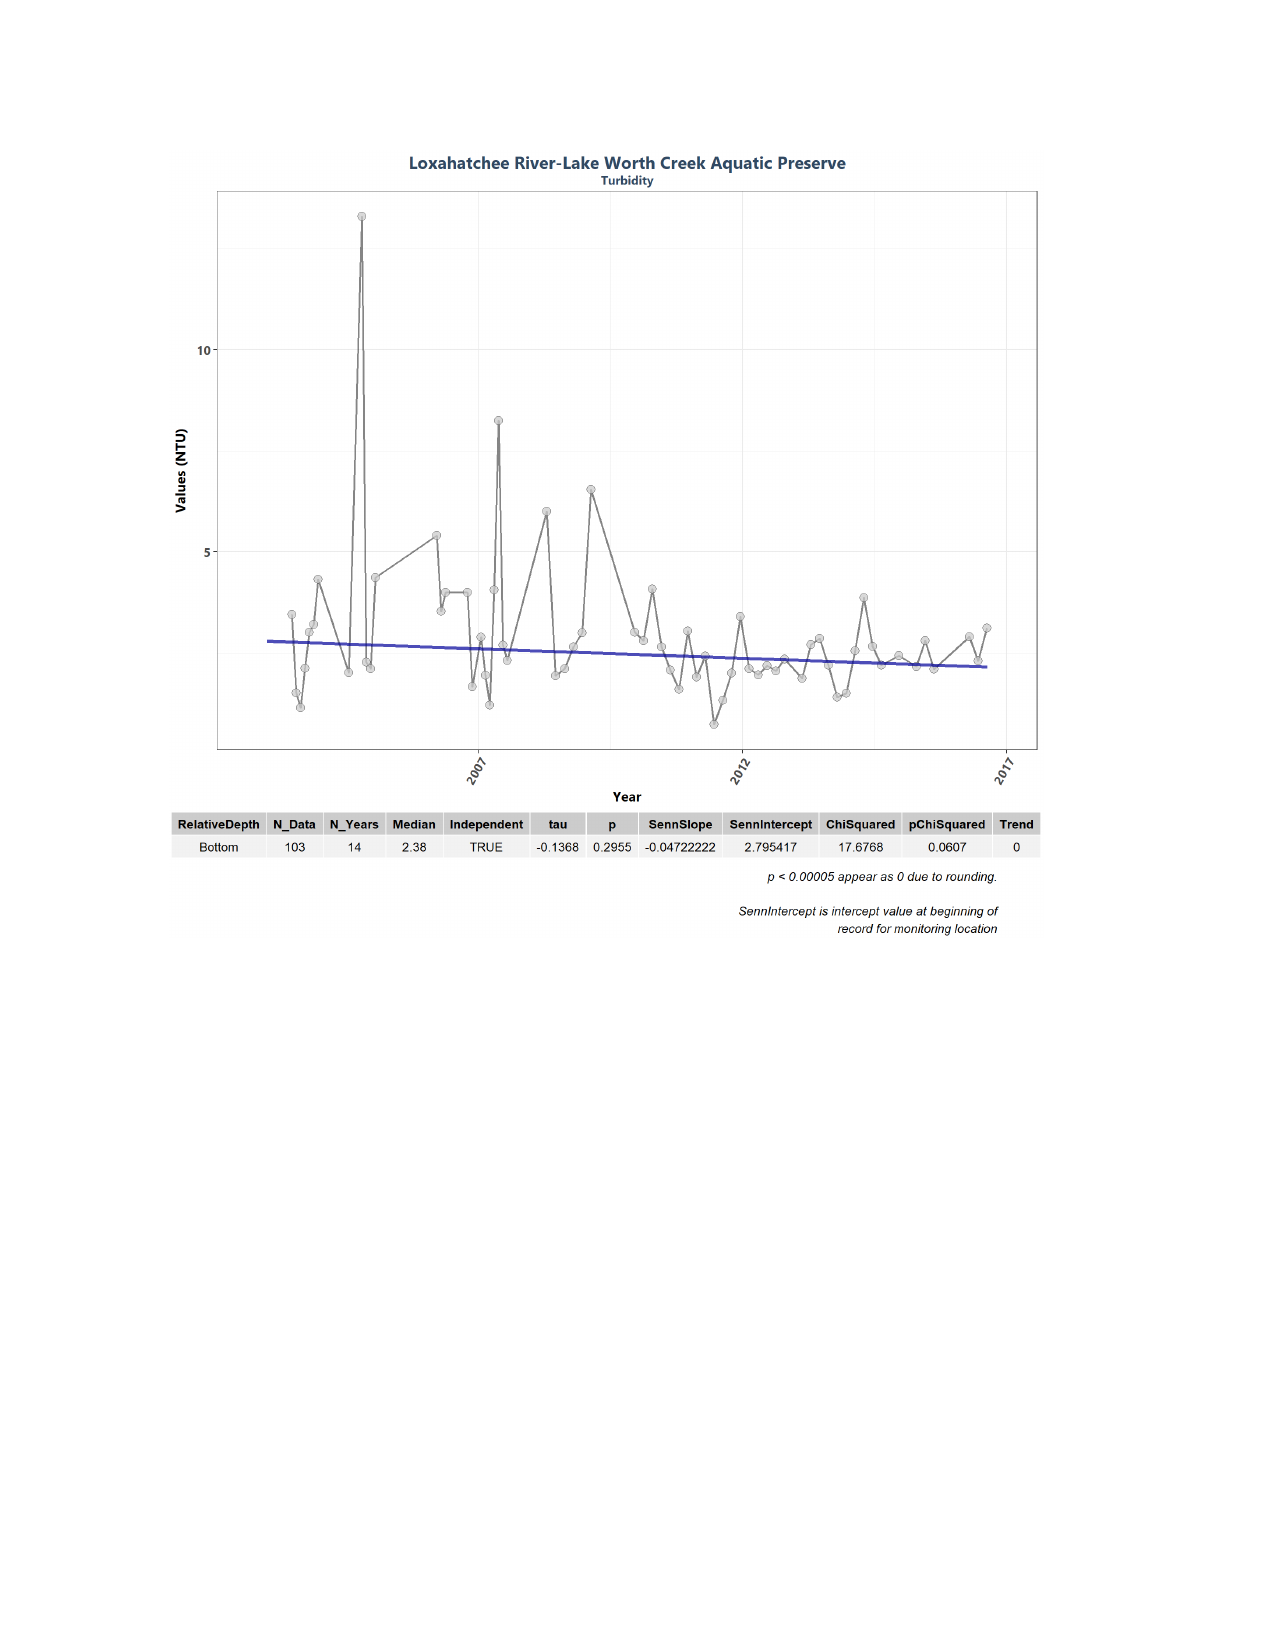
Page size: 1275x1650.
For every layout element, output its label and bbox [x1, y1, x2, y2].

picture [168, 150, 1044, 938]
